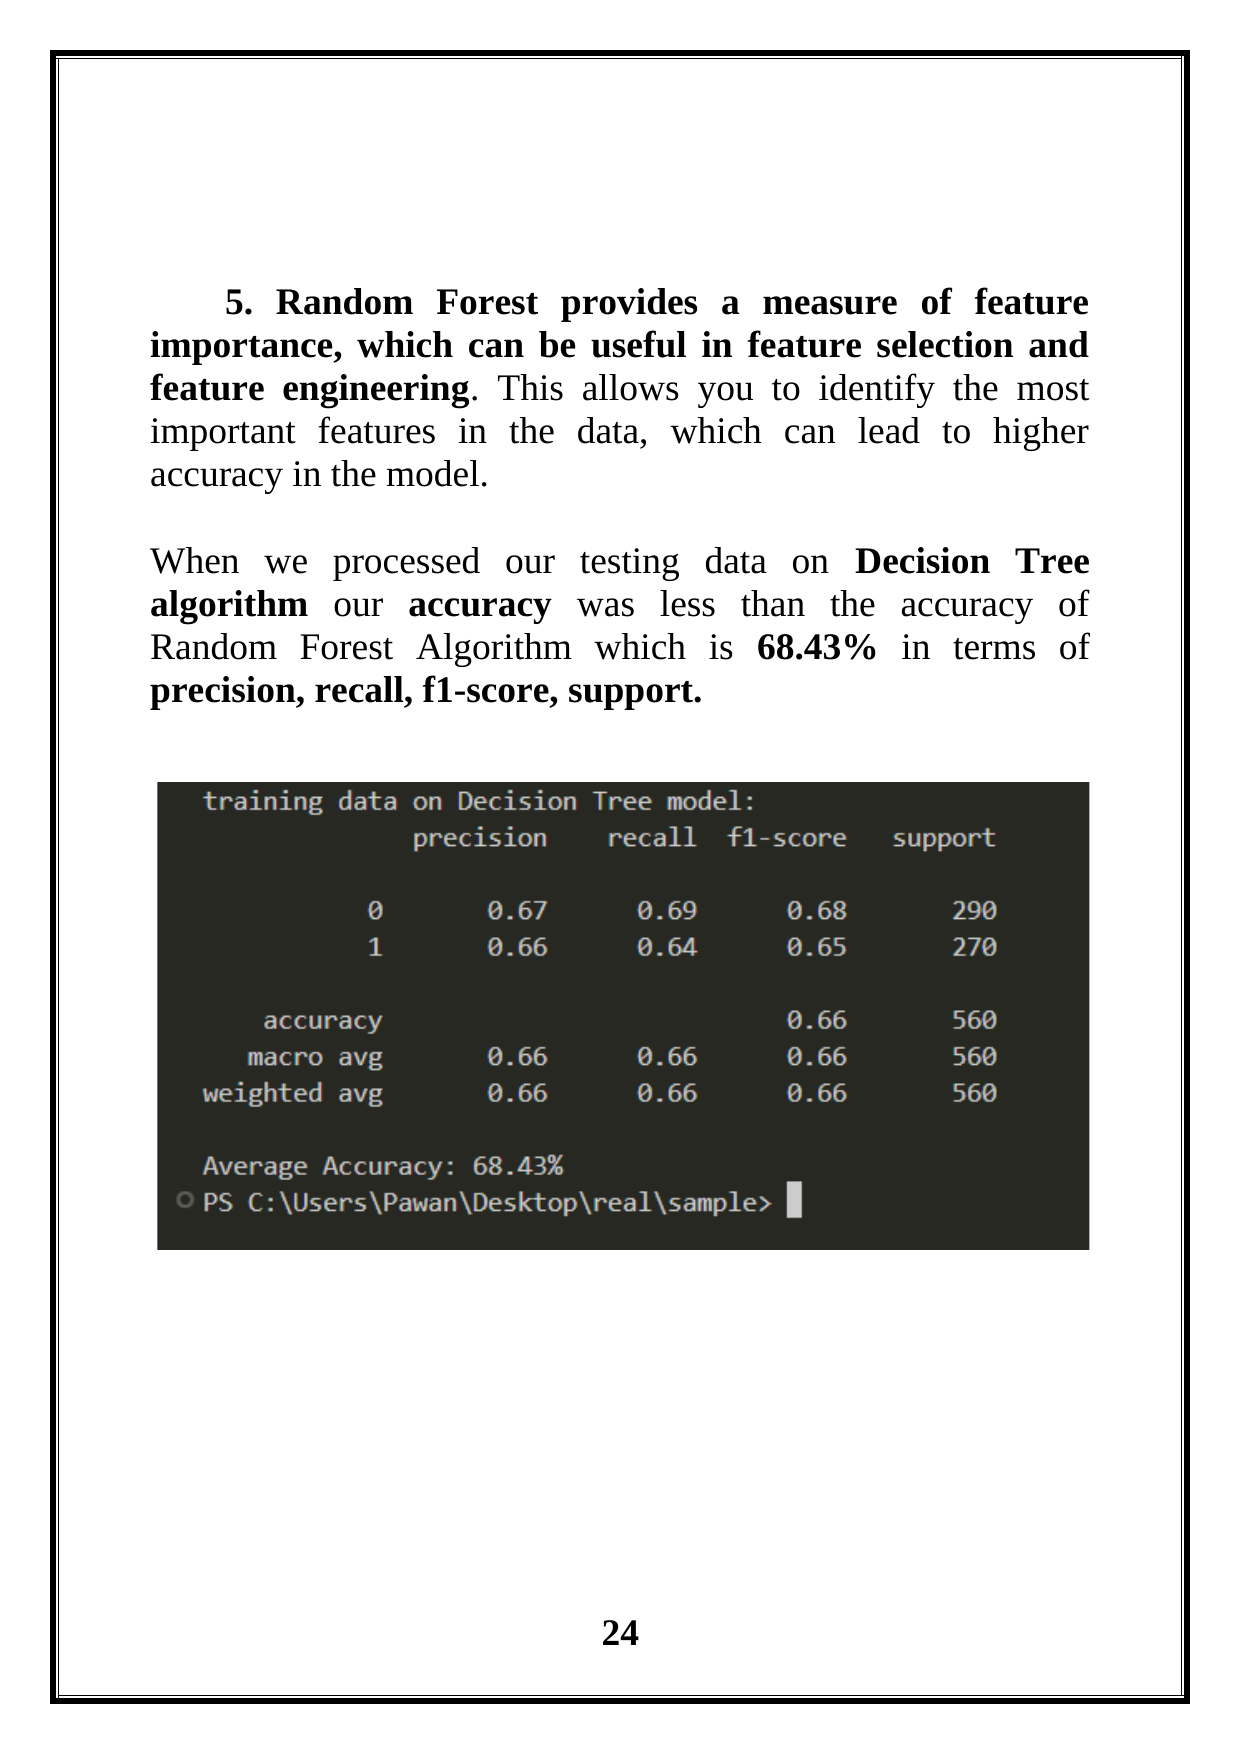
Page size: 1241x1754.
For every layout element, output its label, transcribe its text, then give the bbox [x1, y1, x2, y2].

text When we processed our testing data on Decision Tree algorithm our accuracy was less than the accuracy of Random Forest Algorithm which is 68.43% in terms of precision, recall, f1-score, support. [150, 538, 1090, 711]
text 5. Random Forest provides a measure of feature importance, which can be useful in feature selection and feature engineering. This allows you to identify the most important features in the data, which can lead to higher accuracy in the model. [150, 279, 1090, 495]
